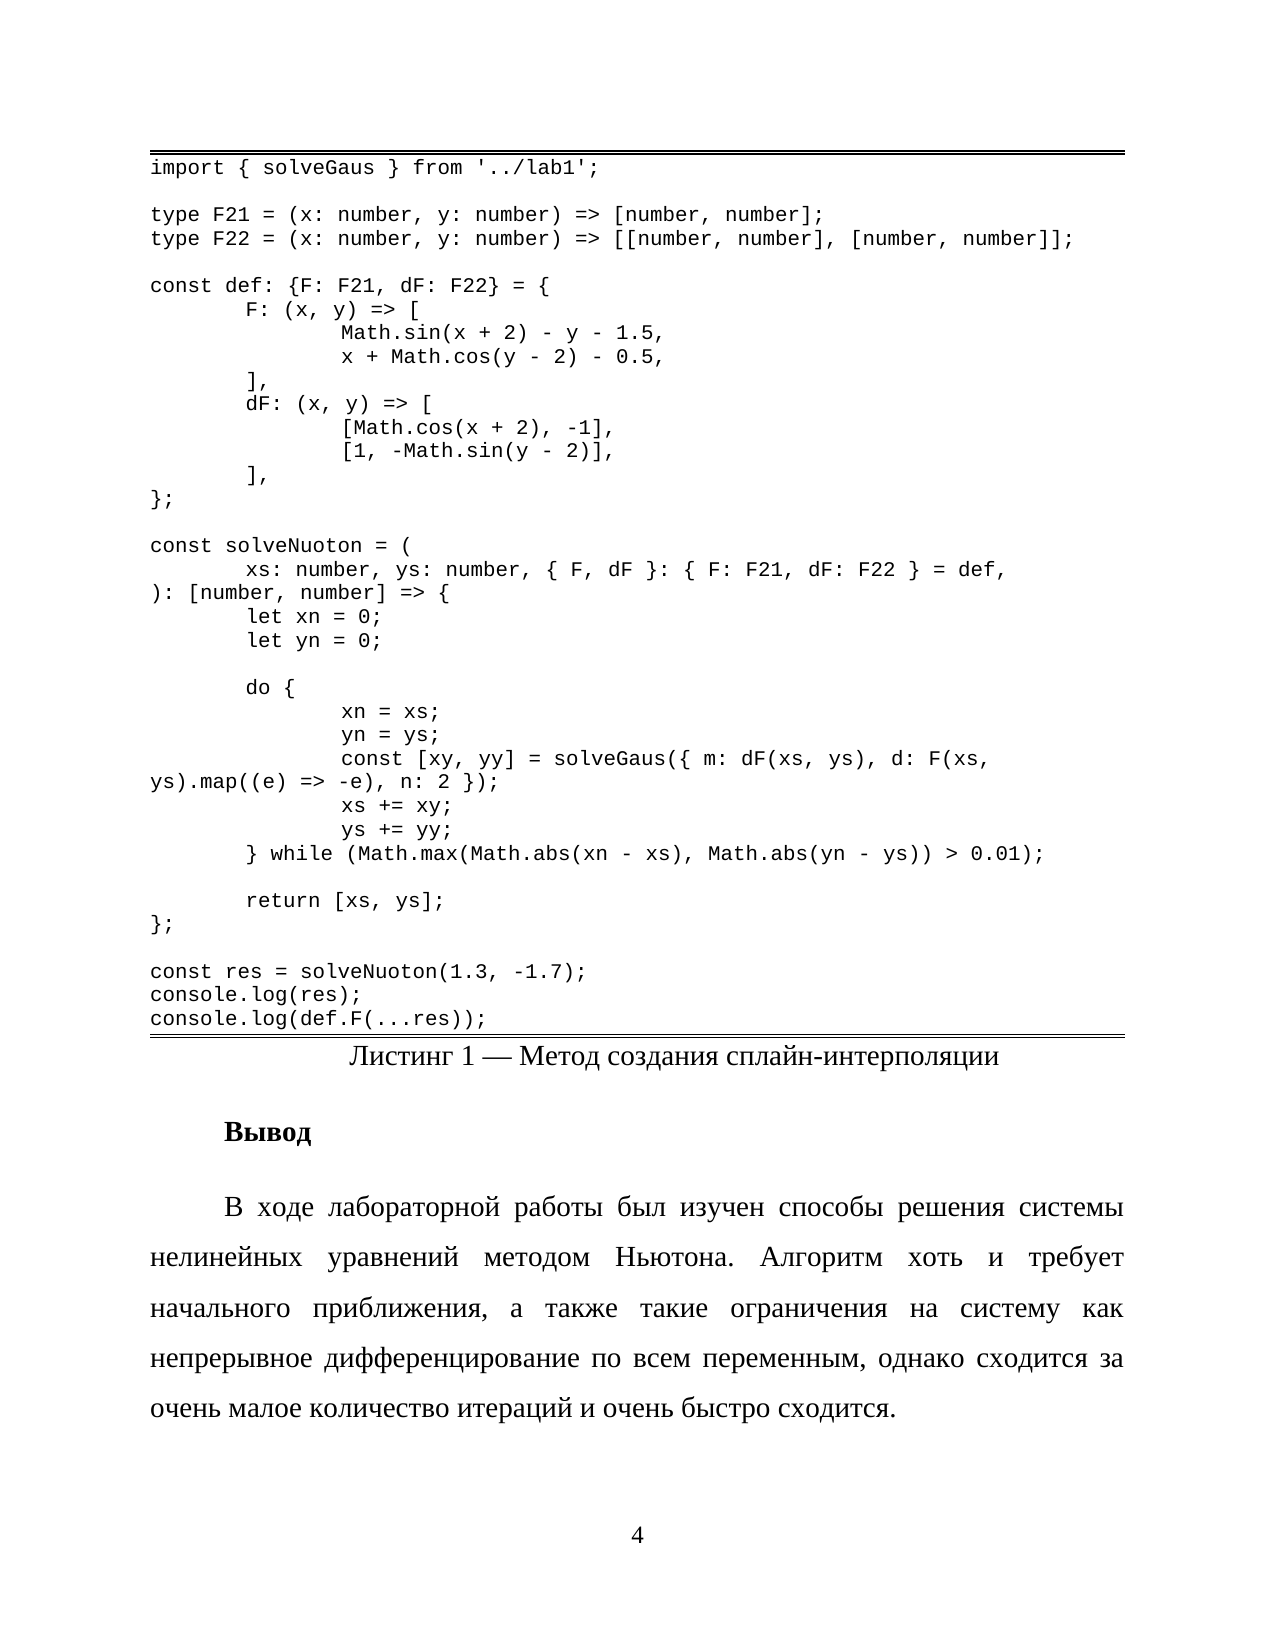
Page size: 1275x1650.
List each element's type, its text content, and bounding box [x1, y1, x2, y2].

text }; [150, 488, 1125, 511]
text xs += xy; [150, 795, 1125, 819]
text return [xs, ys]; [150, 890, 1125, 913]
text F: (x, y) => [ [150, 299, 1125, 322]
text Листинг 1 — Метод создания сплайн-интерполяции [150, 1038, 1125, 1072]
text } while (Math.max(Math.abs(xn - xs), Math.abs(yn - ys)) > 0.01); [150, 842, 1125, 866]
text Math.sin(x + 2) - y - 1.5, [150, 322, 1125, 346]
text ], [150, 464, 1125, 488]
text yn = ys; [150, 724, 1125, 748]
text xs: number, ys: number, { F, dF }: { F: F21, dF: F22 } = def, [150, 559, 1125, 582]
text Вывод [150, 1114, 1125, 1147]
text console.log(res); [150, 984, 1125, 1001]
text ): [number, number] => { [150, 582, 1125, 606]
text }; [150, 913, 1125, 937]
text xn = xs; [150, 701, 1125, 724]
text type F22 = (x: number, y: number) => [[number, number], [number, number]]; [150, 228, 1125, 251]
text type F21 = (x: number, y: number) => [number, number]; [150, 204, 1125, 228]
text x + Math.cos(y - 2) - 0.5, [150, 346, 1125, 369]
text do { [150, 677, 1125, 701]
text ys += yy; [150, 819, 1125, 842]
text ], [150, 369, 1125, 393]
text [Math.cos(x + 2), -1], [150, 417, 1125, 441]
text const [xy, yy] = solveGaus({ m: dF(xs, ys), d: F(xs, ys).map((e) => -e), n: 2 }); [150, 748, 1125, 795]
text dF: (x, y) => [ [150, 393, 1125, 417]
text const res = solveNuoton(1.3, -1.7); [150, 961, 1125, 984]
text import { solveGaus } from '../lab1'; [150, 155, 1125, 180]
text let yn = 0; [150, 630, 1125, 653]
text В ходе лабораторной работы был изучен способы решения системы нелинейных уравнений методом Ньютона. Алгоритм хоть и требует начального приближения, а также такие ограничения на систему как непрерывное дифференцирование по всем переменным, однако сходится за очень малое количество итераций и очень быстро сходится. [150, 1189, 1125, 1424]
text console.log(def.F(...res)); [150, 1001, 1125, 1034]
text const solveNuoton = ( [150, 535, 1125, 559]
text let xn = 0; [150, 606, 1125, 630]
text const def: {F: F21, dF: F22} = { [150, 275, 1125, 299]
text [1, -Math.sin(y - 2)], [150, 441, 1125, 464]
